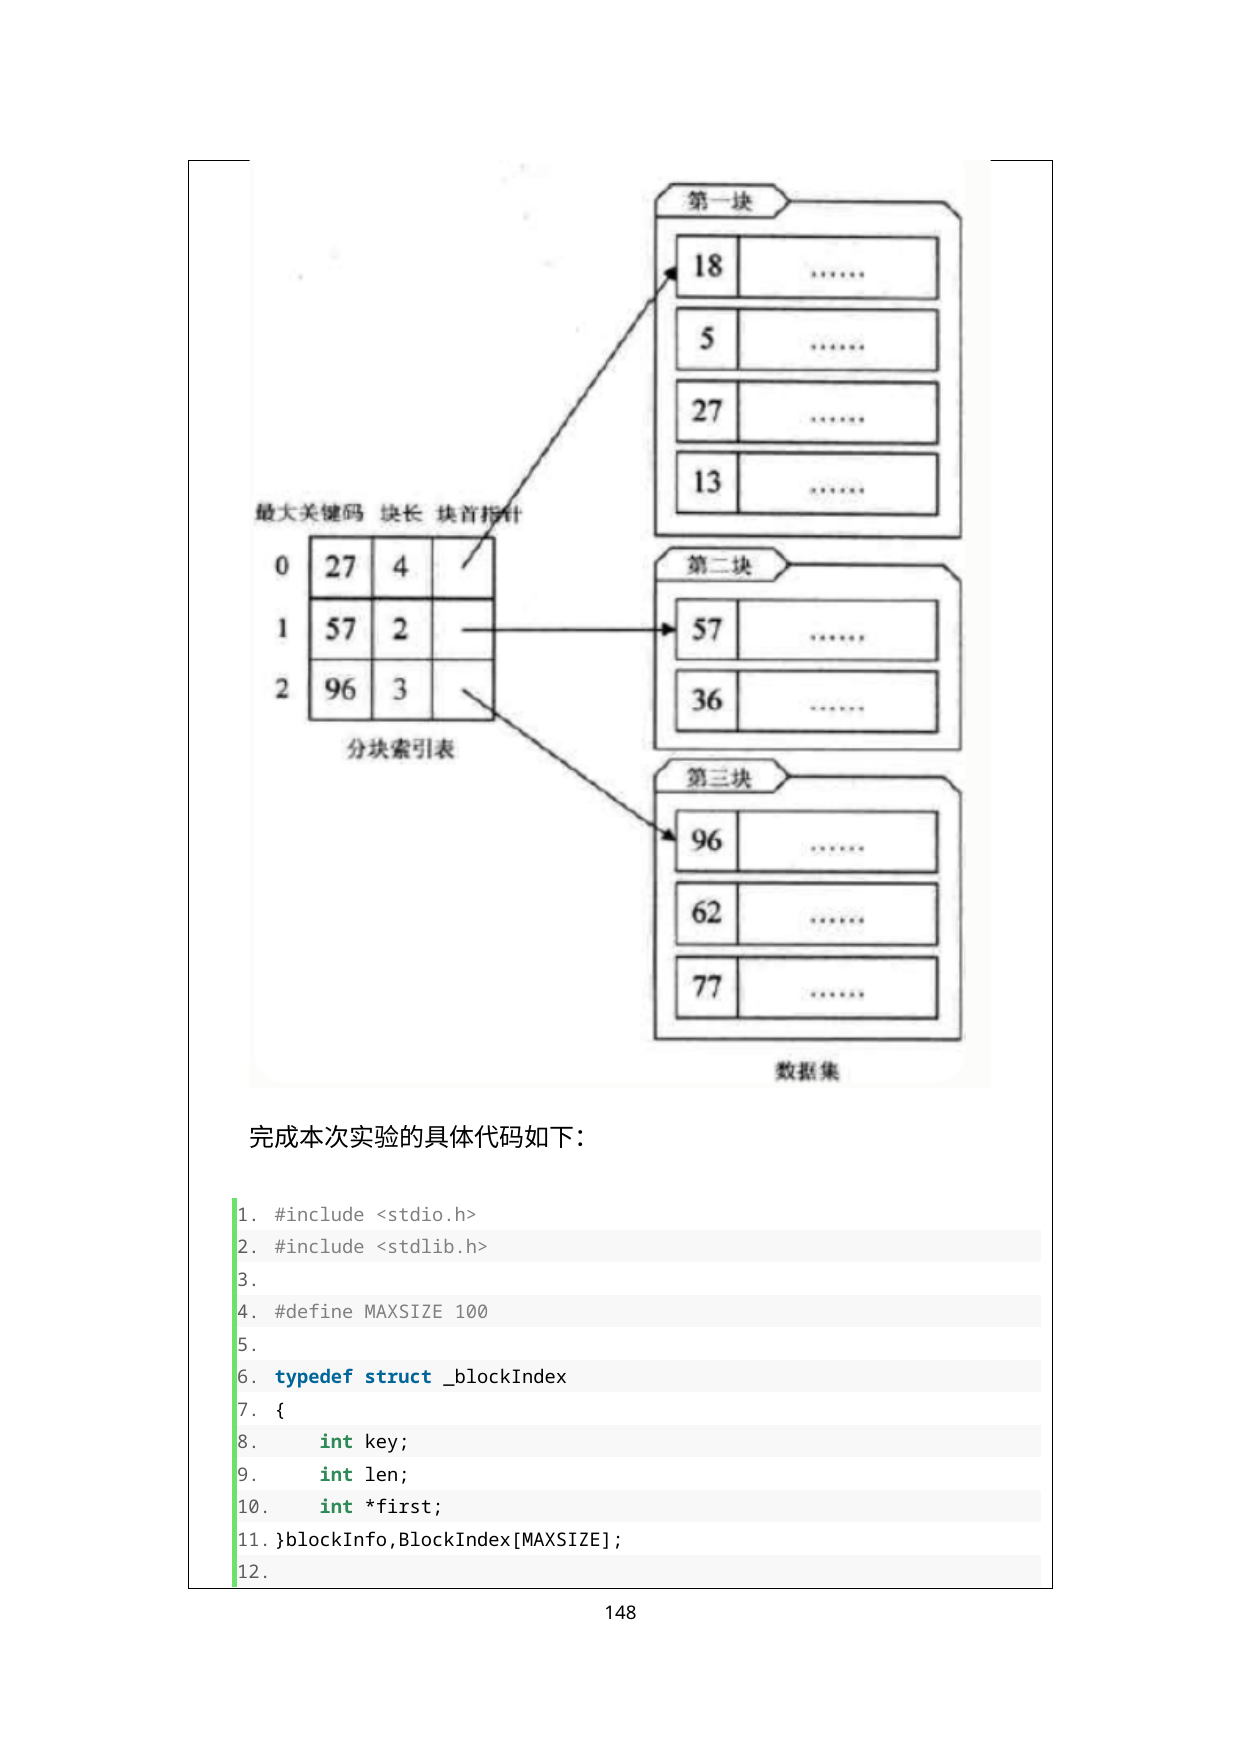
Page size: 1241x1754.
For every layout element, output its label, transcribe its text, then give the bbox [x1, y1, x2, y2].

picture [249, 160, 991, 1088]
